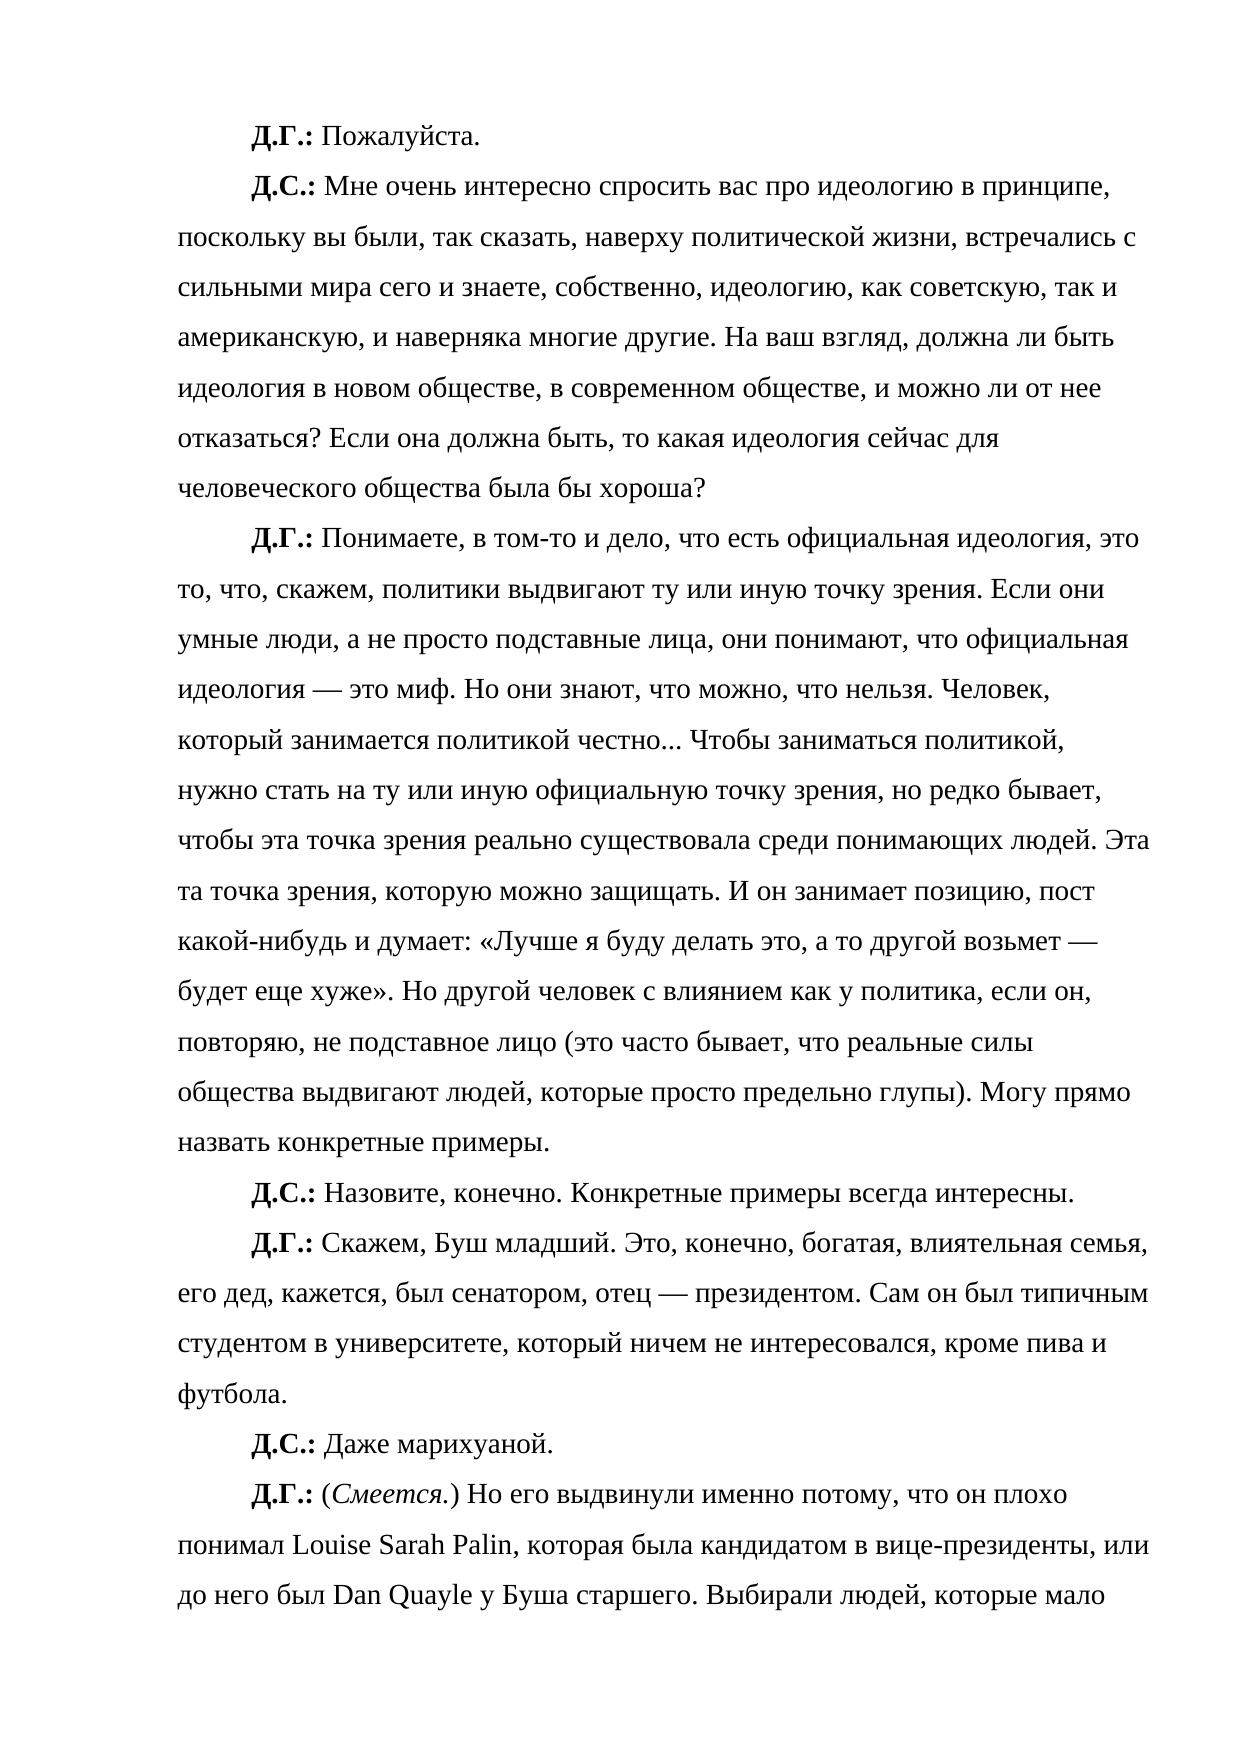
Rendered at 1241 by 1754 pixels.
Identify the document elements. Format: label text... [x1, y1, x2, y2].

text Д.С.: Даже марихуаной. [177, 1426, 1152, 1460]
text Д.С.: Мне очень интересно спросить вас про идеологию в принципе, поскольку вы были, так сказать, наверху политической жизни, встречались с сильными мира сего и знаете, собственно, идеологию, как советскую, так и американскую, и наверняка многие другие. На ваш взгляд, должна ли быть идеология в новом обществе, в современном обществе, и можно ли от нее отказаться? Если она должна быть, то какая идеология сейчас для человеческого общества была бы хороша? [177, 168, 1152, 504]
text Д.Г.: Скажем, Буш младший. Это, конечно, богатая, влиятельная семья, его дед, кажется, был сенатором, отец — президентом. Сам он был типичным студентом в университете, который ничем не интересовался, кроме пива и футбола. [177, 1225, 1152, 1409]
text Д.Г.: Понимаете, в том-то и дело, что есть официальная идеология, это то, что, скажем, политики выдвигают ту или иную точку зрения. Если они умные люди, а не просто подставные лица, они понимают, что официальная идеология — это миф. Но они знают, что можно, что нельзя. Человек, который занимается политикой честно... Чтобы заниматься политикой, нужно стать на ту или иную официальную точку зрения, но редко бывает, чтобы эта точка зрения реально существовала среди понимающих людей. Эта та точка зрения, которую можно защищать. И он занимает позицию, пост какой-нибудь и думает: «Лучше я буду делать это, а то другой возьмет — будет еще хуже». Но другой человек с влиянием как у политика, если он, повторяю, не подставное лицо (это часто бывает, что реальные силы общества выдвигают людей, которые просто предельно глупы). Могу прямо назвать конкретные примеры. [177, 521, 1152, 1158]
text Д.Г.: Пожалуйста. [177, 118, 1152, 152]
text Д.С.: Назовите, конечно. Конкретные примеры всегда интересны. [177, 1175, 1152, 1208]
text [177, 1477, 1152, 1611]
